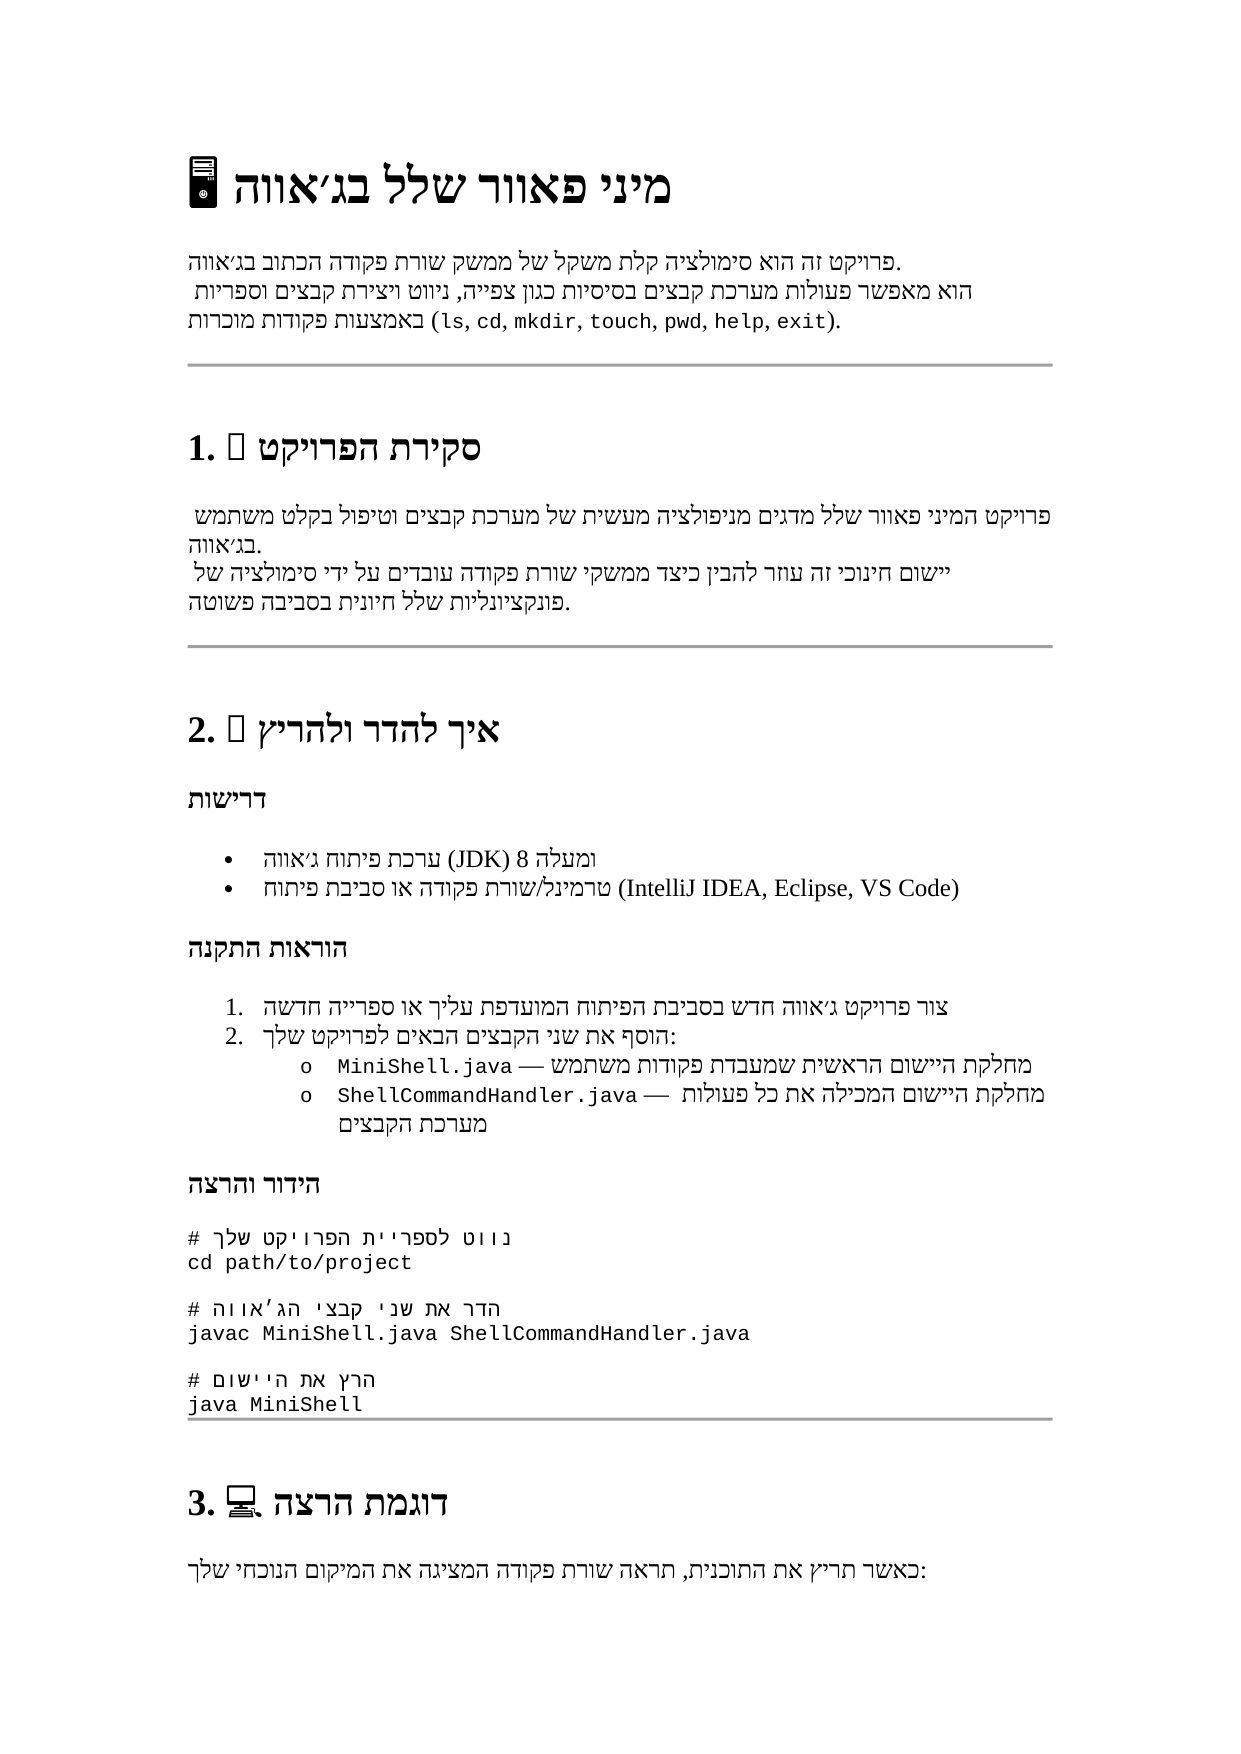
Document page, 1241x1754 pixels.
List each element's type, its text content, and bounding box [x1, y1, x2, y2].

text 2. 🚀 איך להדר ולהריץ [187, 702, 1053, 753]
text דרישות [187, 782, 1053, 815]
list טרמינל/שורת פקודה או סביבת פיתוח (IntelliJ IDEA, Eclipse, VS Code) [225, 873, 1053, 902]
text # נווט לספריית הפרויקט שלך [187, 1228, 1053, 1252]
text # הרץ את היישום [187, 1370, 1053, 1394]
list MiniShell.java — מחלקת היישום הראשית שמעבדת פקודות משתמש [300, 1050, 1053, 1079]
text javac MiniShell.java ShellCommandHandler.java [187, 1323, 1053, 1347]
text # הדר את שני קבצי הג׳אווה [187, 1299, 1053, 1323]
text פרויקט המיני פאוור שלל מדגים מניפולציה מעשית של מערכת קבצים וטיפול בקלט משתמש בג׳אווה. יישום חינוכי זה עוזר להבין כיצד ממשקי שורת פקודה עובדים על ידי סימולציה של פונקציונליות שלל חיונית בסביבה פשוטה. [187, 501, 1053, 616]
list צור פרויקט ג׳אווה חדש בסביבת הפיתוח המועדפת עליך או ספרייה חדשה [225, 992, 1053, 1021]
text 1. 🎯 סקירת הפרויקט [187, 421, 1053, 472]
text כאשר תריץ את התוכנית, תראה שורת פקודה המציגה את המיקום הנוכחי שלך: [187, 1555, 1053, 1584]
text פרויקט זה הוא סימולציה קלת משקל של ממשק שורת פקודה הכתוב בג׳אווה. הוא מאפשר פעולות מערכת קבצים בסיסיות כגון צפייה, ניווט ויצירת קבצים וספריות באמצעות פקודות מוכרות (ls, cd, mkdir, touch, pwd, help, exit). [187, 247, 1053, 334]
text 🖥️ מיני פאוור שלל בג׳אווה [187, 150, 1053, 218]
list הוסף את שני הקבצים הבאים לפרויקט שלך: [225, 1021, 1053, 1050]
list ערכת פיתוח ג׳אווה (JDK) 8 ומעלה [225, 844, 1053, 873]
text הידור והרצה [187, 1167, 1053, 1199]
text הוראות התקנה [187, 931, 1053, 963]
text 3. 💻 דוגמת הרצה [187, 1475, 1053, 1526]
text java MiniShell [187, 1394, 1053, 1417]
text cd path/to/project [187, 1252, 1053, 1276]
list ShellCommandHandler.java — מחלקת היישום המכילה את כל פעולות מערכת הקבצים [300, 1079, 1053, 1138]
